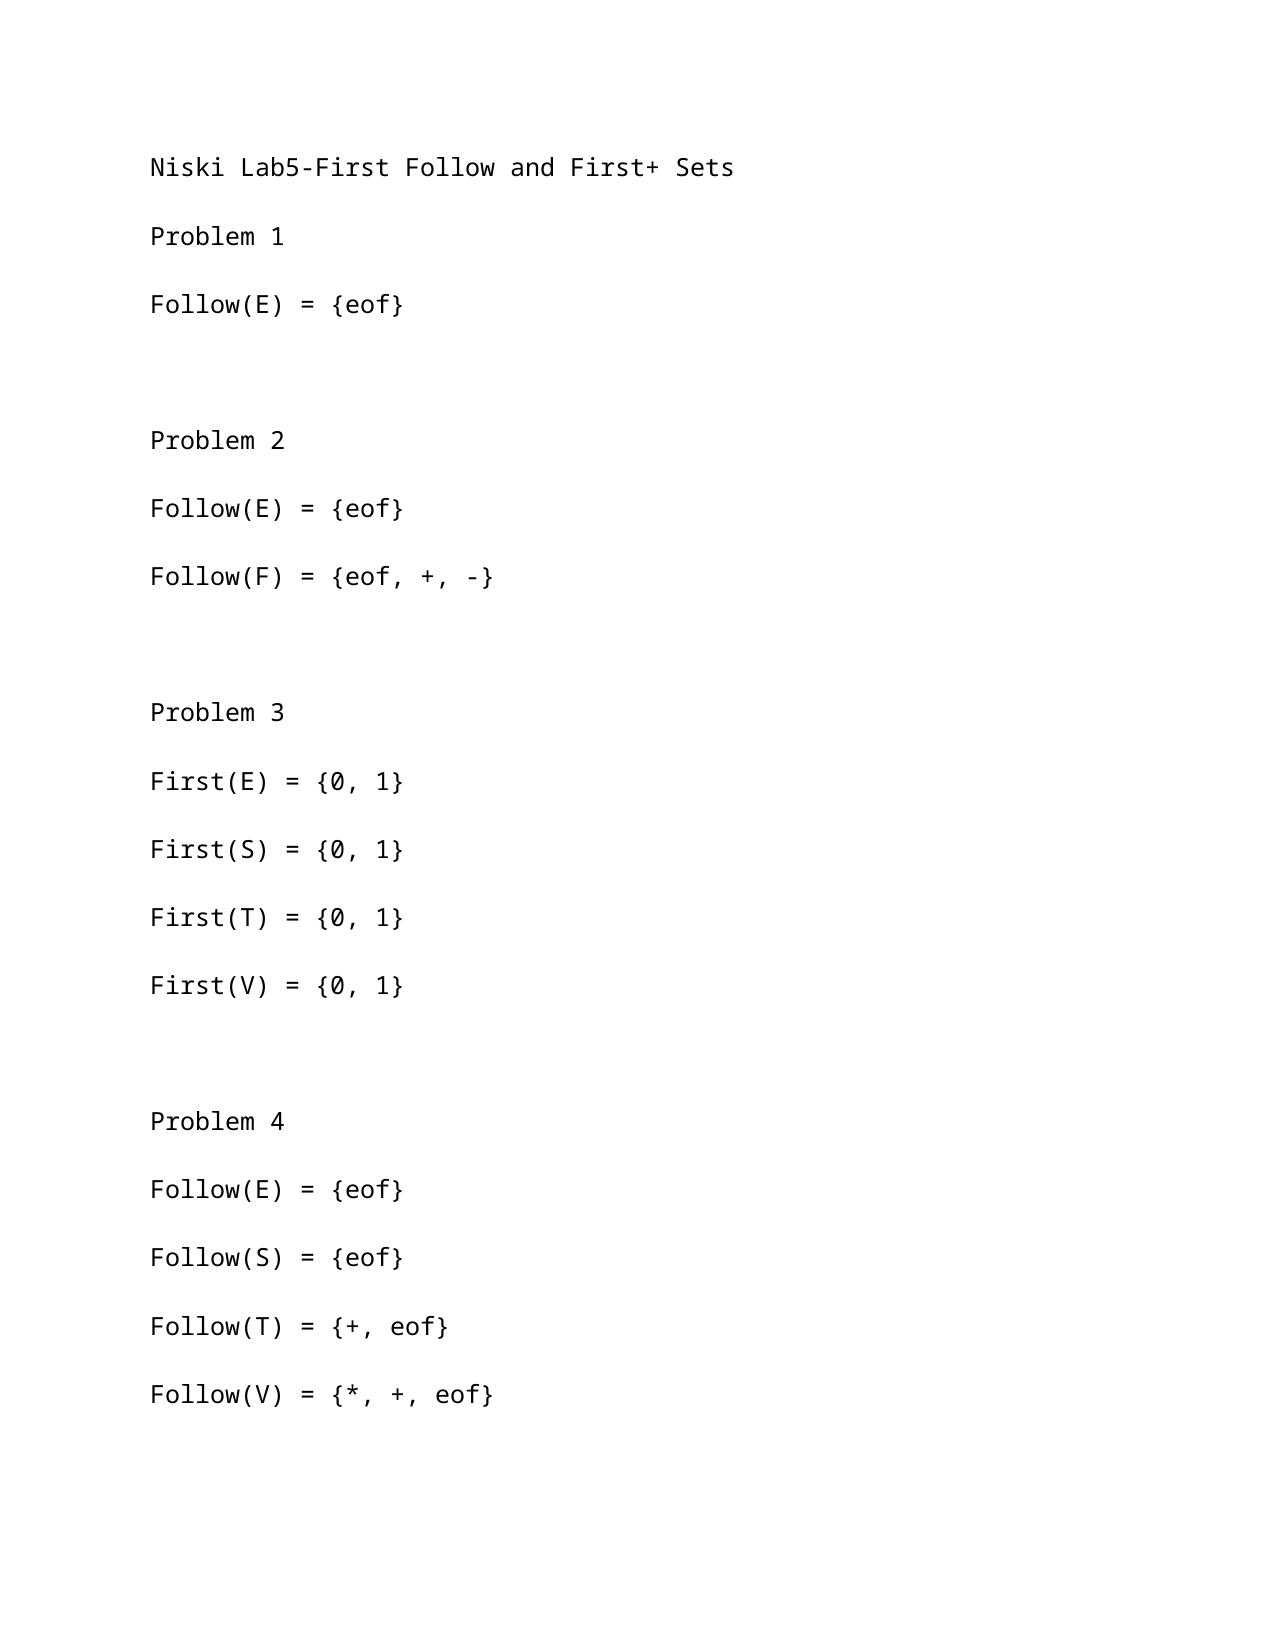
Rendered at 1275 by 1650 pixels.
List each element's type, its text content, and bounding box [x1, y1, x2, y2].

text Niski Lab5-First Follow and First+ Sets [150, 150, 1125, 184]
text Problem 4 [150, 1104, 1125, 1138]
text First(S) = {0, 1} [150, 831, 1125, 865]
text First(V) = {0, 1} [150, 967, 1125, 1002]
text First(T) = {0, 1} [150, 899, 1125, 933]
text Follow(S) = {eof} [150, 1240, 1125, 1274]
text Problem 2 [150, 422, 1125, 457]
text First(E) = {0, 1} [150, 763, 1125, 797]
text Problem 3 [150, 695, 1125, 729]
text Follow(E) = {eof} [150, 491, 1125, 525]
text Follow(T) = {+, eof} [150, 1308, 1125, 1342]
text Problem 1 [150, 218, 1125, 252]
text Follow(E) = {eof} [150, 1172, 1125, 1206]
text Follow(E) = {eof} [150, 286, 1125, 320]
text Follow(V) = {*, +, eof} [150, 1376, 1125, 1410]
text Follow(F) = {eof, +, -} [150, 559, 1125, 593]
